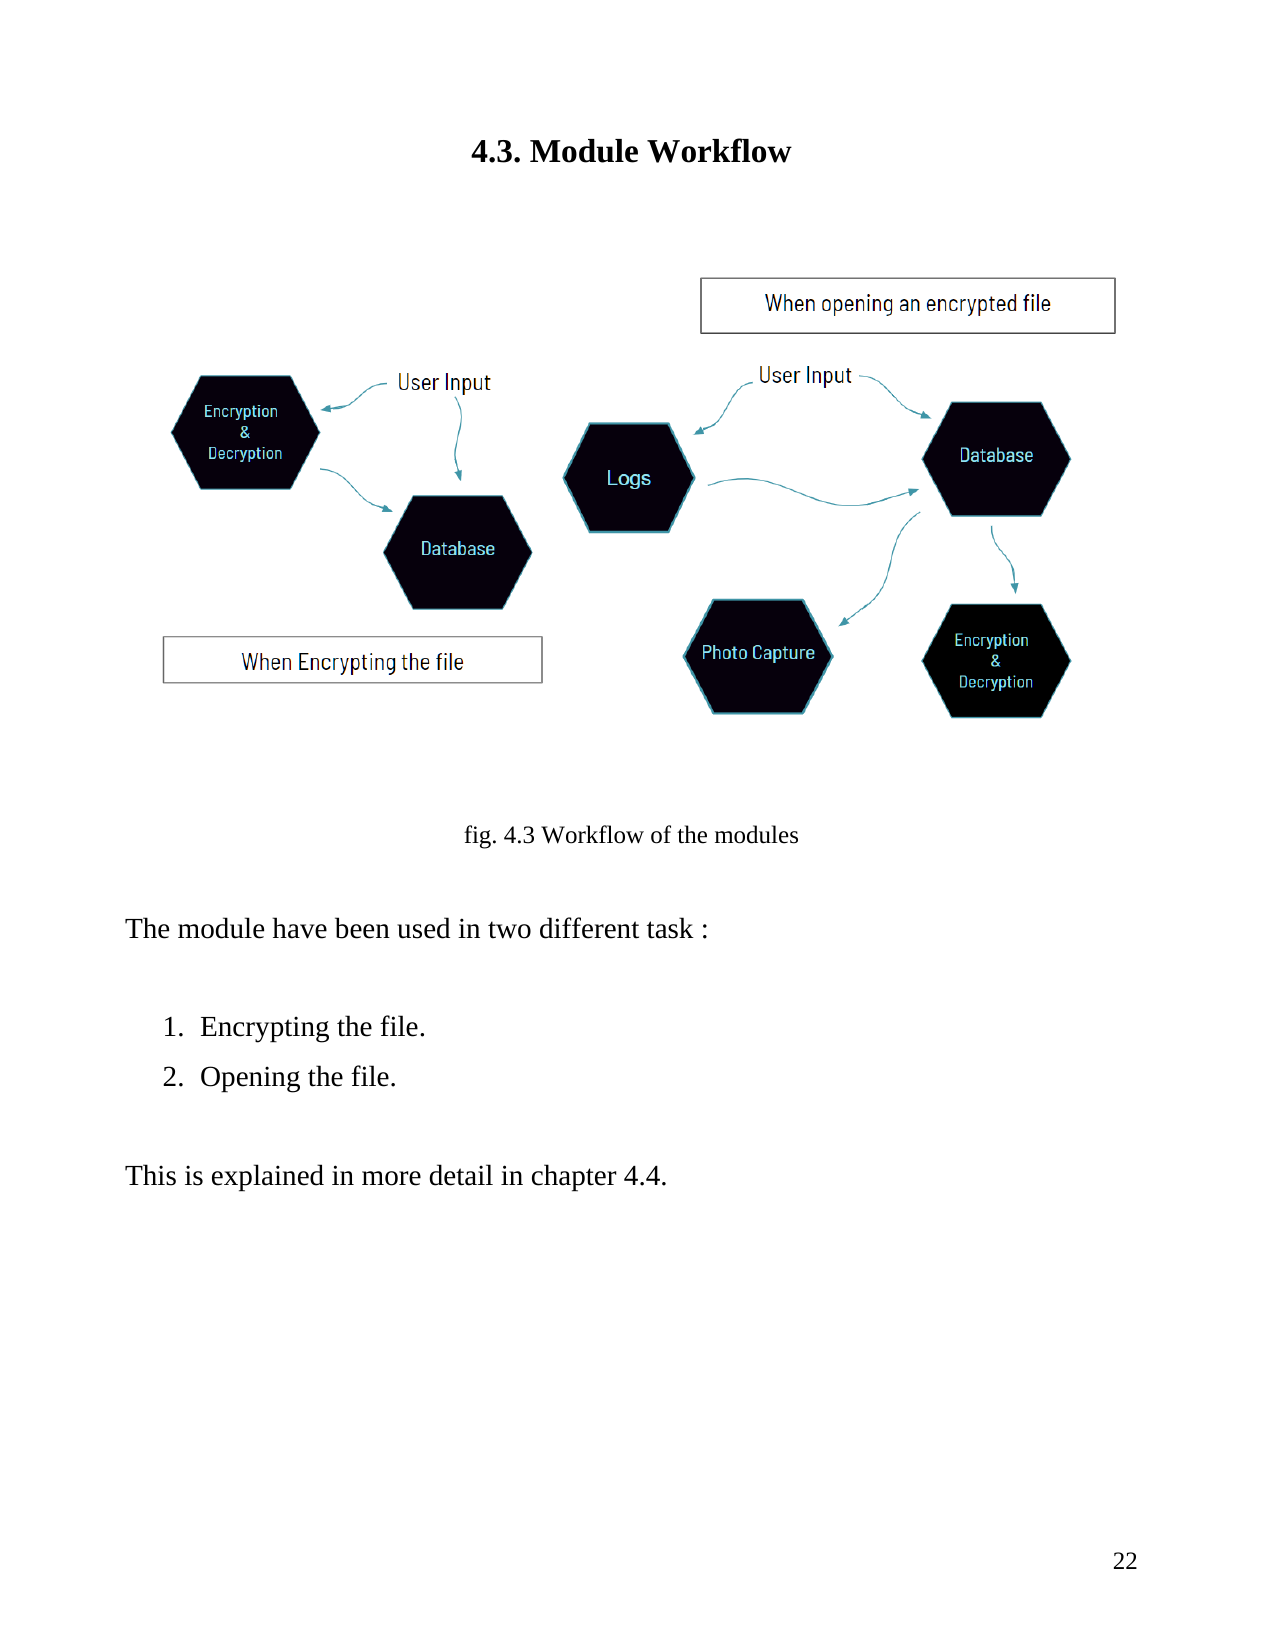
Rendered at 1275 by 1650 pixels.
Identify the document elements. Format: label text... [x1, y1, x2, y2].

picture [125, 236, 1138, 758]
text fig. 4.3 Workflow of the modules [125, 820, 1137, 848]
list Encrypting the file. [162, 1009, 1137, 1043]
text 4.3. Module Workflow [125, 131, 1137, 169]
text This is explained in more detail in chapter 4.4. [125, 1158, 1137, 1191]
text The module have been used in two different task : [125, 911, 1137, 944]
list Opening the file. [162, 1059, 1137, 1093]
